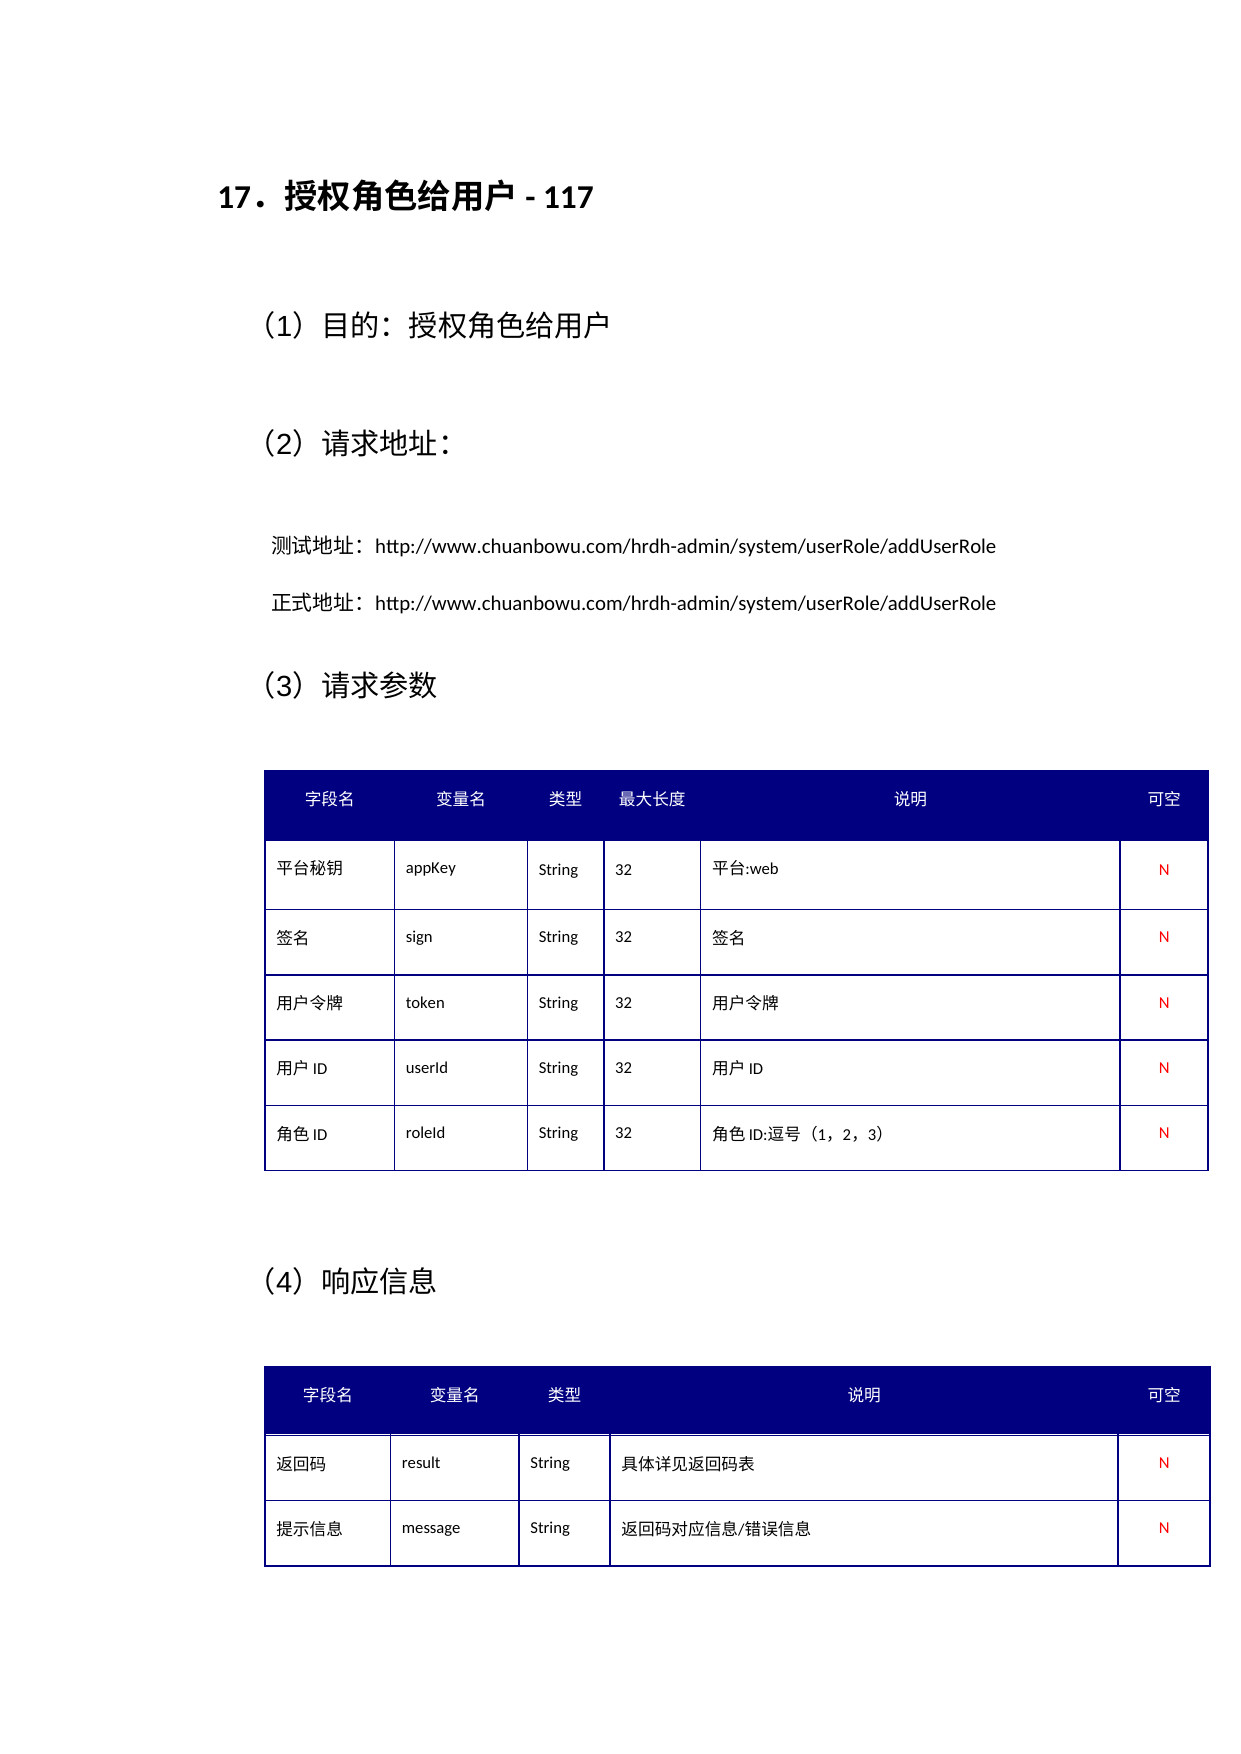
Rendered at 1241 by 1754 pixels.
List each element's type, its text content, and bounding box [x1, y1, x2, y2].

text 正式地址：http://www.chuanbowu.com/hrdh-admin/system/userRole/addUserRole [271, 586, 1053, 618]
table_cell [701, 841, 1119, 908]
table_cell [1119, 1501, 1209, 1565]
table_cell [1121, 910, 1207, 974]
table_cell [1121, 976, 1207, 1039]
subtitle 响应信息 [205, 1247, 1053, 1312]
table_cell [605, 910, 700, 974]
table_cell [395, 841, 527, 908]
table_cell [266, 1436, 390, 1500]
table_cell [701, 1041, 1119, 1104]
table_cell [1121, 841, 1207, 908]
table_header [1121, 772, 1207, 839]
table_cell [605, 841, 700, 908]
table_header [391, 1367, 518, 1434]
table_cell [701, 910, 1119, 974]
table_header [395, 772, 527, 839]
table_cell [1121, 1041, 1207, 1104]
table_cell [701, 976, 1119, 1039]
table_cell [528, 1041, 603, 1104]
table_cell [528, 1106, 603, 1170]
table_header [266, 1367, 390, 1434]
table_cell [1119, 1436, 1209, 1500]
subtitle 目的：授权角色给用户 [205, 291, 1053, 356]
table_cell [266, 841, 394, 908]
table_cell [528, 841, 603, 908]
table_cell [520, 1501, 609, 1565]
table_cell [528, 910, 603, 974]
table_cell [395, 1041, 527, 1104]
subtitle 请求地址： [205, 409, 1053, 474]
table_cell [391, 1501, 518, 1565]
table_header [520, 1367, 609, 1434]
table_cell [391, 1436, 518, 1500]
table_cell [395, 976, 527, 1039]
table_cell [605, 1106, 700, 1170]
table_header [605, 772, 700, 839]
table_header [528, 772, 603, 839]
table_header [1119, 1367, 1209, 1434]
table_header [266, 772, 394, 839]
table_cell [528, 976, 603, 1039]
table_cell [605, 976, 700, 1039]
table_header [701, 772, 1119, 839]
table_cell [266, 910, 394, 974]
subtitle 授权角色给用户 - 117 [175, 162, 1053, 227]
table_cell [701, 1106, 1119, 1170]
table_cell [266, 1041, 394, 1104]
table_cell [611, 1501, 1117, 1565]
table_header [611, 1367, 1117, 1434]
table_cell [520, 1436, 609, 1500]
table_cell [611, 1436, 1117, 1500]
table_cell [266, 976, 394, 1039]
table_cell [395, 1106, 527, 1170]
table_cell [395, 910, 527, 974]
text 测试地址：http://www.chuanbowu.com/hrdh-admin/system/userRole/addUserRole [271, 528, 1053, 560]
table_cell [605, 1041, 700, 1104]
subtitle 请求参数 [205, 652, 1053, 717]
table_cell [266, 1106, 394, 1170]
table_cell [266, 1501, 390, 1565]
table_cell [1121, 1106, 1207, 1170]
